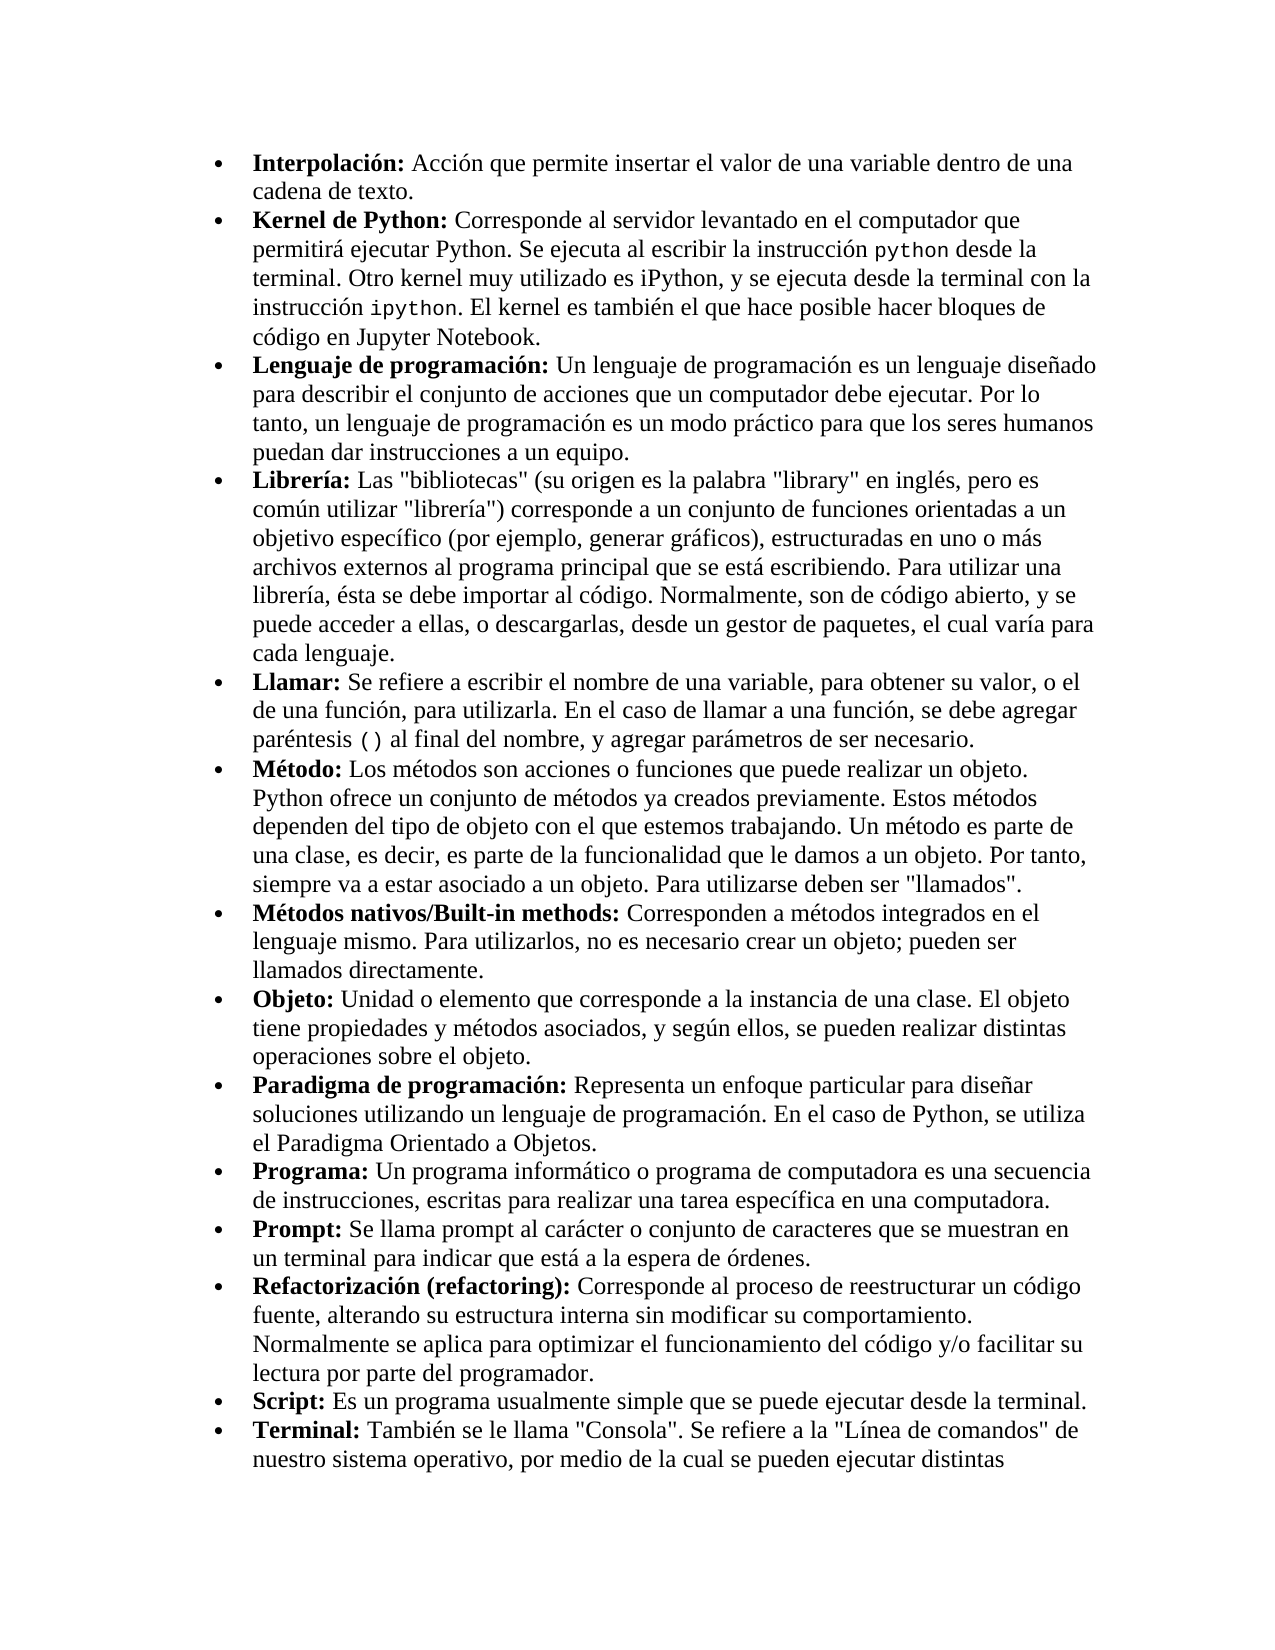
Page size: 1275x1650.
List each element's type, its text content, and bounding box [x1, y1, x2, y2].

list Interpolación: Acción que permite insertar el valor de una variable dentro de una cadena de texto. [215, 148, 1098, 205]
list Métodos nativos/Built-in methods: Corresponden a métodos integrados en el lenguaje mismo. Para utilizarlos, no es necesario crear un objeto; pueden ser llamados directamente. [215, 898, 1098, 984]
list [215, 1415, 1098, 1473]
list Script: Es un programa usualmente simple que se puede ejecutar desde la terminal. [215, 1386, 1098, 1415]
list Refactorización (refactoring): Corresponde al proceso de reestructurar un código fuente, alterando su estructura interna sin modificar su comportamiento. Normalmente se aplica para optimizar el funcionamiento del código y/o facilitar su lectura por parte del programador. [215, 1271, 1098, 1386]
list Librería: Las "bibliotecas" (su origen es la palabra "library" en inglés, pero es común utilizar "librería") corresponde a un conjunto de funciones orientadas a un objetivo específico (por ejemplo, generar gráficos), estructuradas en uno o más archivos externos al programa principal que se está escribiendo. Para utilizar una librería, ésta se debe importar al código. Normalmente, son de código abierto, y se puede acceder a ellas, o descargarlas, desde un gestor de paquetes, el cual varía para cada lenguaje. [215, 466, 1098, 667]
list Prompt: Se llama prompt al carácter o conjunto de caracteres que se muestran en un terminal para indicar que está a la espera de órdenes. [215, 1214, 1098, 1271]
list Llamar: Se refiere a escribir el nombre de una variable, para obtener su valor, o el de una función, para utilizarla. En el caso de llamar a una función, se debe agregar paréntesis () al final del nombre, y agregar parámetros de ser necesario. [215, 667, 1098, 754]
list Método: Los métodos son acciones o funciones que puede realizar un objeto. Python ofrece un conjunto de métodos ya creados previamente. Estos métodos dependen del tipo de objeto con el que estemos trabajando. Un método es parte de una clase, es decir, es parte de la funcionalidad que le damos a un objeto. Por tanto, siempre va a estar asociado a un objeto. Para utilizarse deben ser "llamados". [215, 754, 1098, 898]
list Lenguaje de programación: Un lenguaje de programación es un lenguaje diseñado para describir el conjunto de acciones que un computador debe ejecutar. Por lo tanto, un lenguaje de programación es un modo práctico para que los seres humanos puedan dar instrucciones a un equipo. [215, 351, 1098, 466]
list Programa: Un programa informático o programa de computadora es una secuencia de instrucciones, escritas para realizar una tarea específica en una computadora. [215, 1156, 1098, 1214]
list Paradigma de programación: Representa un enfoque particular para diseñar soluciones utilizando un lenguaje de programación. En el caso de Python, se utiliza el Paradigma Orientado a Objetos. [215, 1070, 1098, 1156]
list Kernel de Python: Corresponde al servidor levantado en el computador que permitirá ejecutar Python. Se ejecuta al escribir la instrucción python desde la terminal. Otro kernel muy utilizado es iPython, y se ejecuta desde la terminal con la instrucción ipython. El kernel es también el que hace posible hacer bloques de código en Jupyter Notebook. [215, 205, 1098, 351]
list Objeto: Unidad o elemento que corresponde a la instancia de una clase. El objeto tiene propiedades y métodos asociados, y según ellos, se pueden realizar distintas operaciones sobre el objeto. [215, 984, 1098, 1070]
